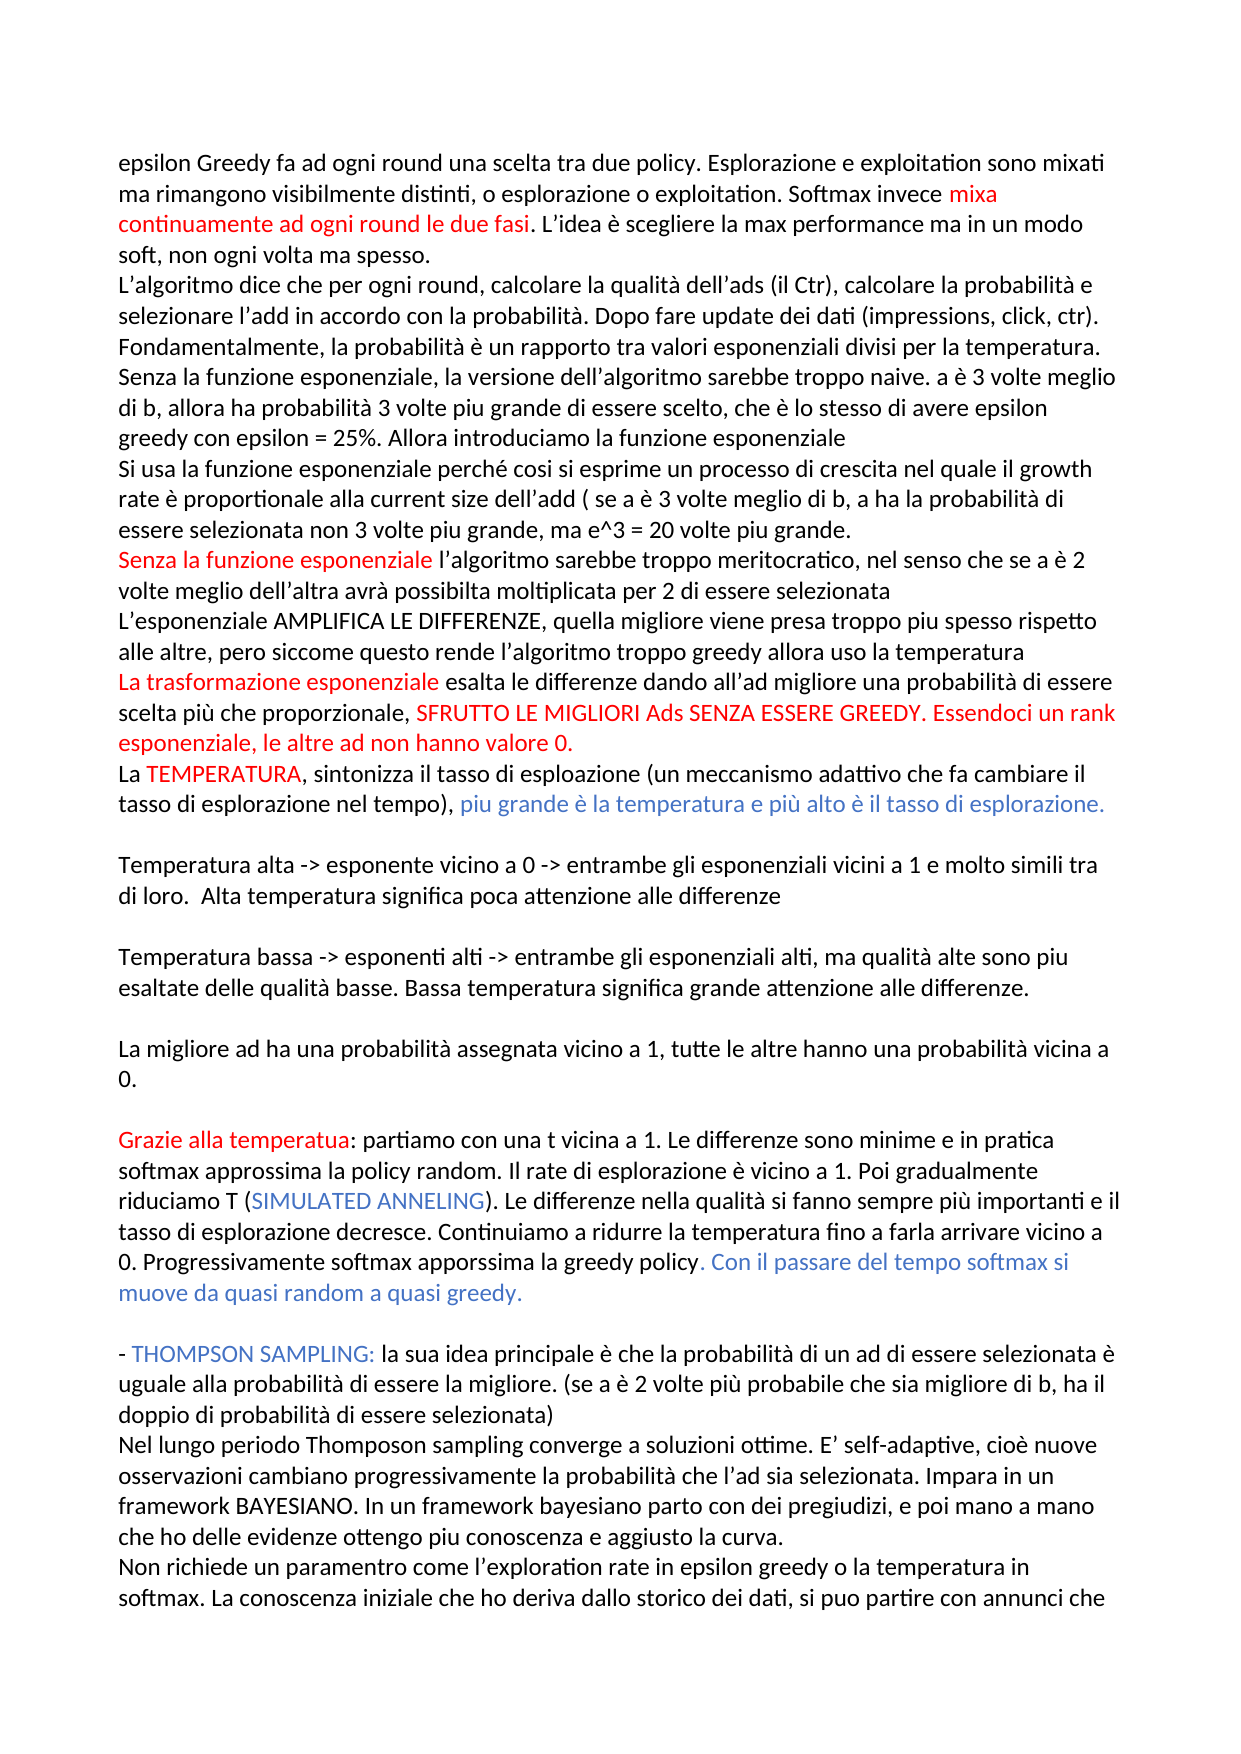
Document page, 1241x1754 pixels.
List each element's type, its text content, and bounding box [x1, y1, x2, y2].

text Fondamentalmente, la probabilità è un rapporto tra valori esponenziali divisi per la temperatura. [118, 331, 1122, 361]
text La TEMPERATURA, sintonizza il tasso di esploazione (un meccanismo adattivo che fa cambiare il tasso di esplorazione nel tempo), piu grande è la temperatura e più alto è il tasso di esplorazione. [118, 758, 1122, 819]
text Si usa la funzione esponenziale perché cosi si esprime un processo di crescita nel quale il growth rate è proportionale alla current size dell’add ( se a è 3 volte meglio di b, a ha la probabilità di essere selezionata non 3 volte piu grande, ma e^3 = 20 volte piu grande. [118, 453, 1122, 544]
text L’esponenziale AMPLIFICA LE DIFFERENZE, quella migliore viene presa troppo piu spesso rispetto alle altre, pero siccome questo rende l’algoritmo troppo greedy allora uso la temperatura [118, 605, 1122, 666]
text Grazie alla temperatua: partiamo con una t vicina a 1. Le differenze sono minime e in pratica softmax approssima la policy random. Il rate di esplorazione è vicino a 1. Poi gradualmente riduciamo T (SIMULATED ANNELING). Le differenze nella qualità si fanno sempre più importanti e il tasso di esplorazione decresce. Continuiamo a ridurre la temperatura fino a farla arrivare vicino a 0. Progressivamente softmax apporssima la greedy policy. Con il passare del tempo softmax si muove da quasi random a quasi greedy. [118, 1124, 1122, 1307]
text epsilon Greedy fa ad ogni round una scelta tra due policy. Esplorazione e exploitation sono mixati ma rimangono visibilmente distinti, o esplorazione o exploitation. Softmax invece mixa continuamente ad ogni round le due fasi. L’idea è scegliere la max performance ma in un modo soft, non ogni volta ma spesso. [118, 148, 1122, 270]
text - THOMPSON SAMPLING: la sua idea principale è che la probabilità di un ad di essere selezionata è uguale alla probabilità di essere la migliore. (se a è 2 volte più probabile che sia migliore di b, ha il doppio di probabilità di essere selezionata) [118, 1338, 1122, 1429]
text Nel lungo periodo Thomposon sampling converge a soluzioni ottime. E’ self-adaptive, cioè nuove osservazioni cambiano progressivamente la probabilità che l’ad sia selezionata. Impara in un framework BAYESIANO. In un framework bayesiano parto con dei pregiudizi, e poi mano a mano che ho delle evidenze ottengo piu conoscenza e aggiusto la curva. [118, 1429, 1122, 1552]
text L’algoritmo dice che per ogni round, calcolare la qualità dell’ads (il Ctr), calcolare la probabilità e selezionare l’add in accordo con la probabilità. Dopo fare update dei dati (impressions, click, ctr). [118, 270, 1122, 331]
text Temperatura alta -> esponente vicino a 0 -> entrambe gli esponenziali vicini a 1 e molto simili tra di loro. Alta temperatura significa poca attenzione alle differenze [118, 849, 1122, 911]
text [118, 1552, 1122, 1613]
text Senza la funzione esponenziale, la versione dell’algoritmo sarebbe troppo naive. a è 3 volte meglio di b, allora ha probabilità 3 volte piu grande di essere scelto, che è lo stesso di avere epsilon greedy con epsilon = 25%. Allora introduciamo la funzione esponenziale [118, 361, 1122, 453]
text La migliore ad ha una probabilità assegnata vicino a 1, tutte le altre hanno una probabilità vicina a 0. [118, 1033, 1122, 1094]
text Senza la funzione esponenziale l’algoritmo sarebbe troppo meritocratico, nel senso che se a è 2 volte meglio dell’altra avrà possibilta moltiplicata per 2 di essere selezionata [118, 544, 1122, 605]
text La trasformazione esponenziale esalta le differenze dando all’ad migliore una probabilità di essere scelta più che proporzionale, SFRUTTO LE MIGLIORI Ads SENZA ESSERE GREEDY. Essendoci un rank esponenziale, le altre ad non hanno valore 0. [118, 666, 1122, 758]
text Temperatura bassa -> esponenti alti -> entrambe gli esponenziali alti, ma qualità alte sono piu esaltate delle qualità basse. Bassa temperatura significa grande attenzione alle differenze. [118, 941, 1122, 1002]
